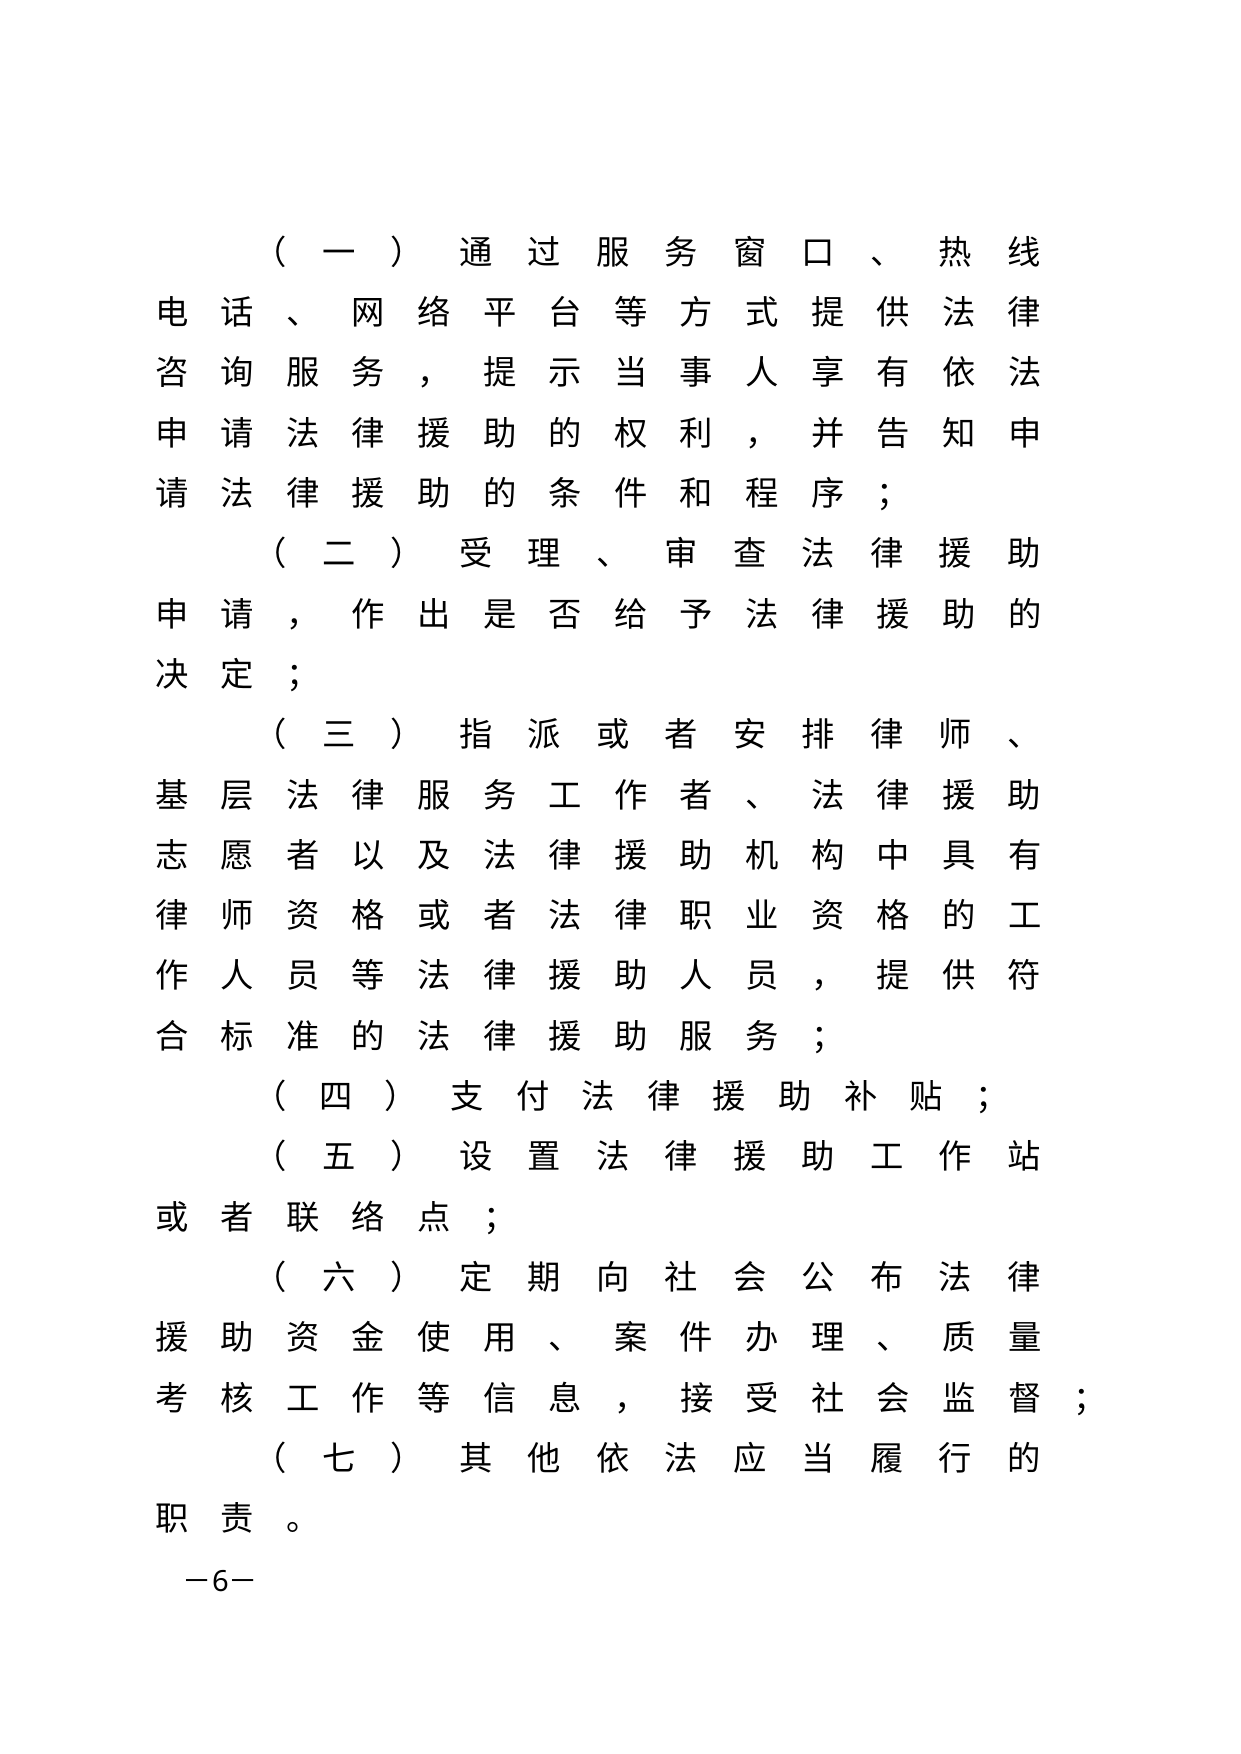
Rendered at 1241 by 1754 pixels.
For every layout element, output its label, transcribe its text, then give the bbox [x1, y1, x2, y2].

text （六）定期向社会公布法律援助资金使用、案件办理、质量考核工作等信息，接受社会监督； [155, 1245, 1073, 1426]
text （三）指派或者安排律师、基层法律服务工作者、法律援助志愿者以及法律援助机构中具有律师资格或者法律职业资格的工作人员等法律援助人员，提供符合标准的法律援助服务； [155, 702, 1073, 1064]
text （一）通过服务窗口、热线电话、网络平台等方式提供法律咨询服务，提示当事人享有依法申请法律援助的权利，并告知申请法律援助的条件和程序； [155, 219, 1073, 521]
text （五）设置法律援助工作站或者联络点； [155, 1124, 1073, 1245]
text （四）支付法律援助补贴； [155, 1064, 1073, 1124]
text （七）其他依法应当履行的职责。 [155, 1426, 1073, 1546]
text （二）受理、审查法律援助申请，作出是否给予法律援助的决定； [155, 521, 1073, 702]
